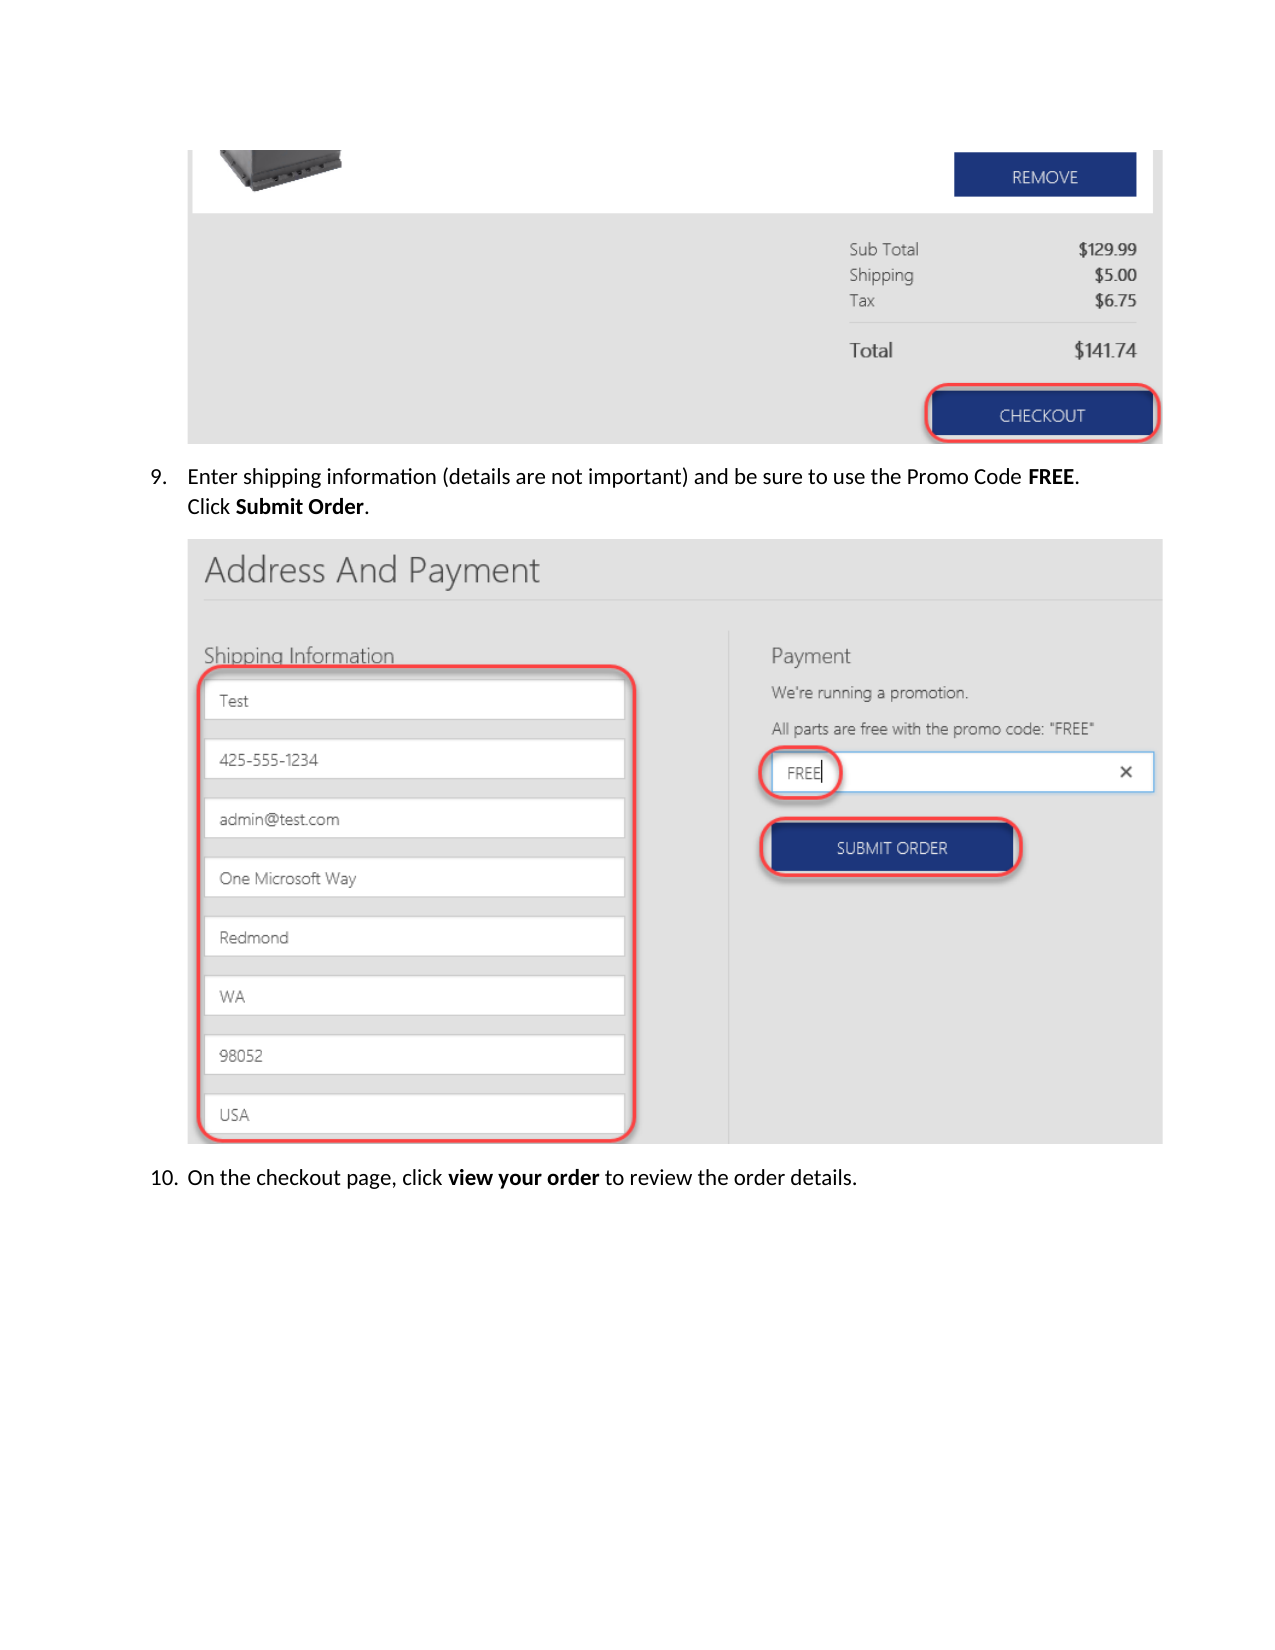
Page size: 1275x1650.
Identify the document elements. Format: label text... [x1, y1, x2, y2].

picture [187, 150, 1163, 444]
list Enter shipping information (details are not important) and be sure to use the Promo Code FREE. Click Submit Order. [150, 462, 1125, 520]
picture [187, 539, 1163, 1144]
list On the checkout page, click view your order to review the order details. [150, 1163, 1125, 1191]
